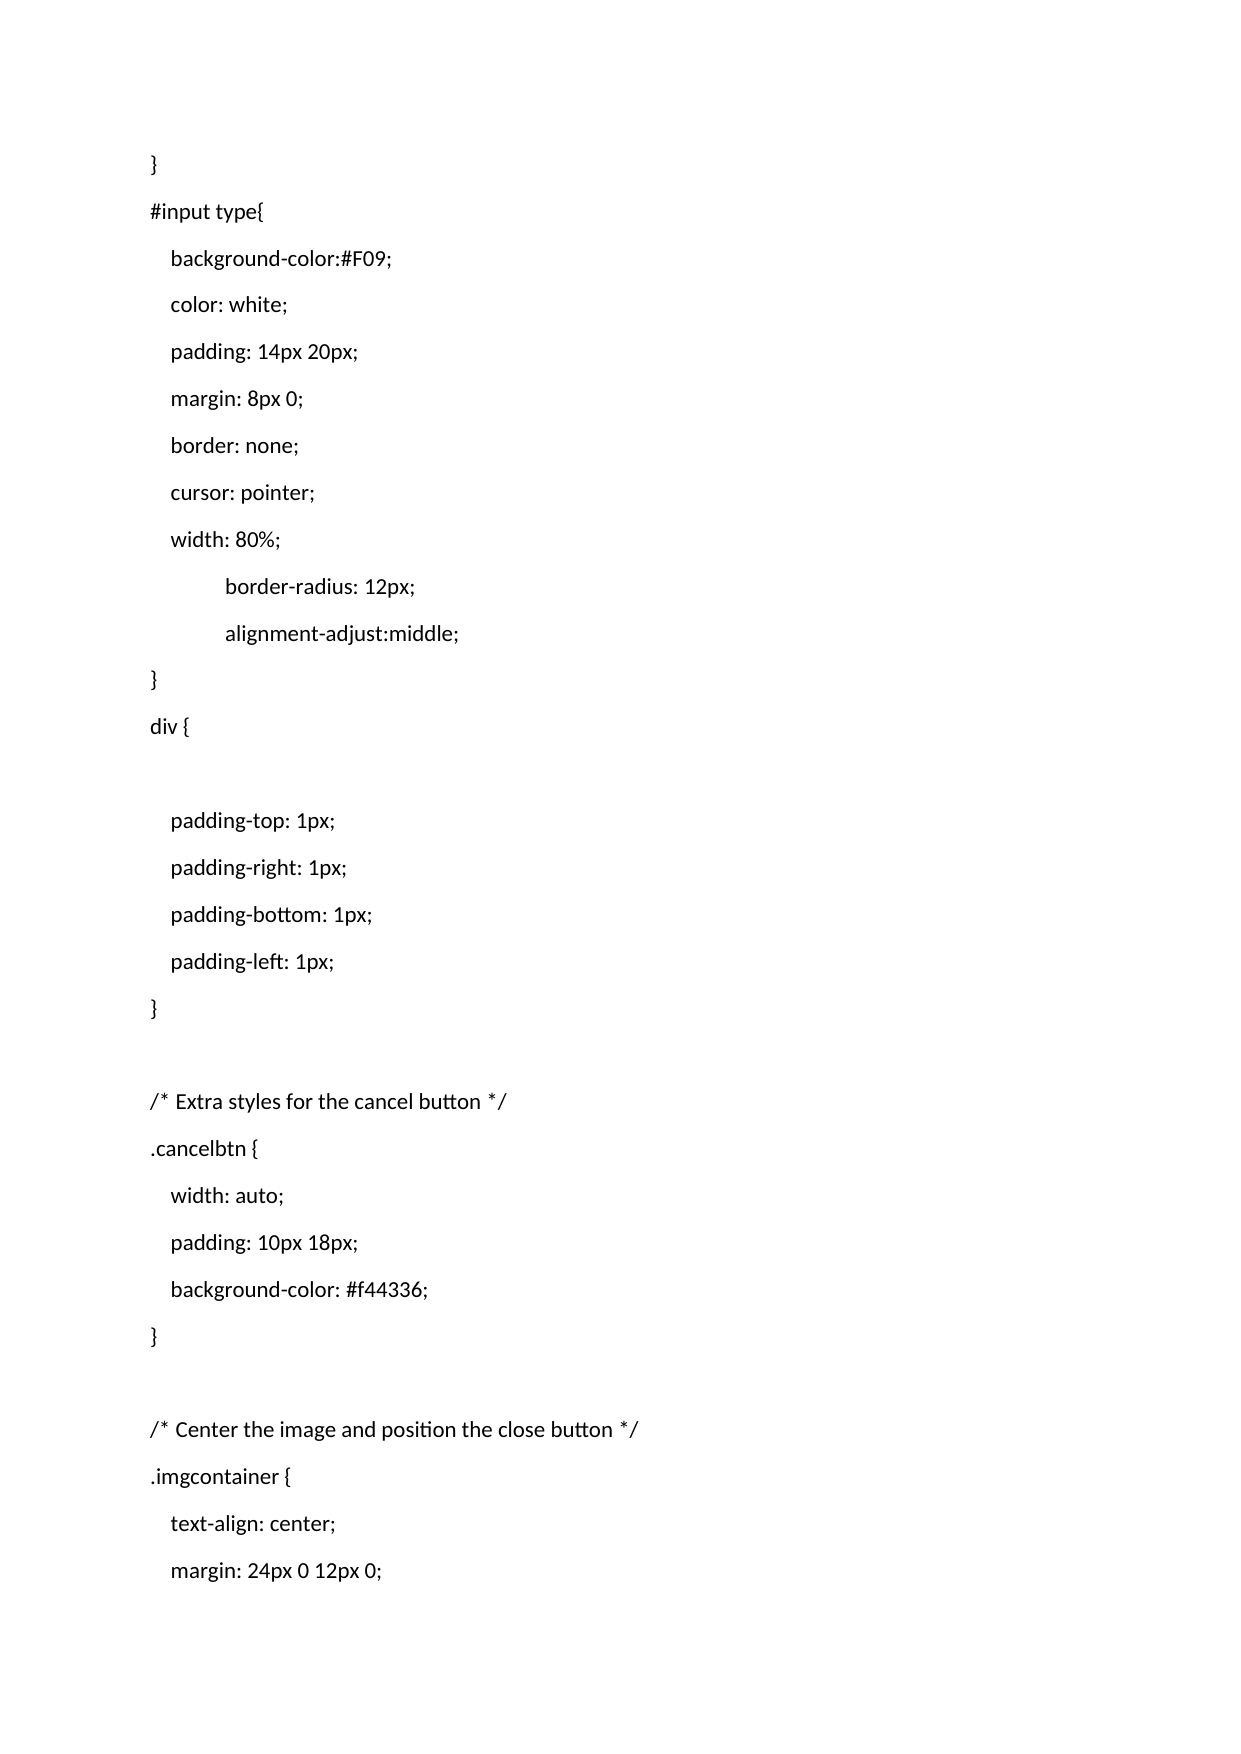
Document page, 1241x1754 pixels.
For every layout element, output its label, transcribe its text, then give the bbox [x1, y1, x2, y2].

text color: white; [150, 291, 1090, 319]
text padding-top: 1px; [150, 806, 1090, 834]
text padding: 14px 20px; [150, 337, 1090, 366]
text /* Extra styles for the cancel button */ [150, 1087, 1090, 1116]
text background-color: #f44336; [150, 1275, 1090, 1303]
text /* Center the image and position the close button */ [150, 1416, 1090, 1444]
text border-radius: 12px; [150, 572, 1090, 600]
text margin: 8px 0; [150, 384, 1090, 412]
text cursor: pointer; [150, 478, 1090, 506]
text } [150, 1322, 1090, 1350]
text width: 80%; [150, 525, 1090, 553]
text .cancelbtn { [150, 1134, 1090, 1162]
text } [150, 150, 1090, 178]
text padding-bottom: 1px; [150, 900, 1090, 928]
text padding-left: 1px; [150, 947, 1090, 975]
text } [150, 666, 1090, 694]
text div { [150, 712, 1090, 741]
text } [150, 994, 1090, 1022]
text text-align: center; [150, 1509, 1090, 1537]
text padding: 10px 18px; [150, 1228, 1090, 1256]
text alignment-adjust:middle; [150, 619, 1090, 647]
text #input type{ [150, 197, 1090, 225]
text margin: 24px 0 12px 0; [150, 1556, 1090, 1584]
text background-color:#F09; [150, 244, 1090, 272]
text border: none; [150, 431, 1090, 459]
text width: auto; [150, 1181, 1090, 1209]
text padding-right: 1px; [150, 853, 1090, 881]
text .imgcontainer { [150, 1462, 1090, 1491]
